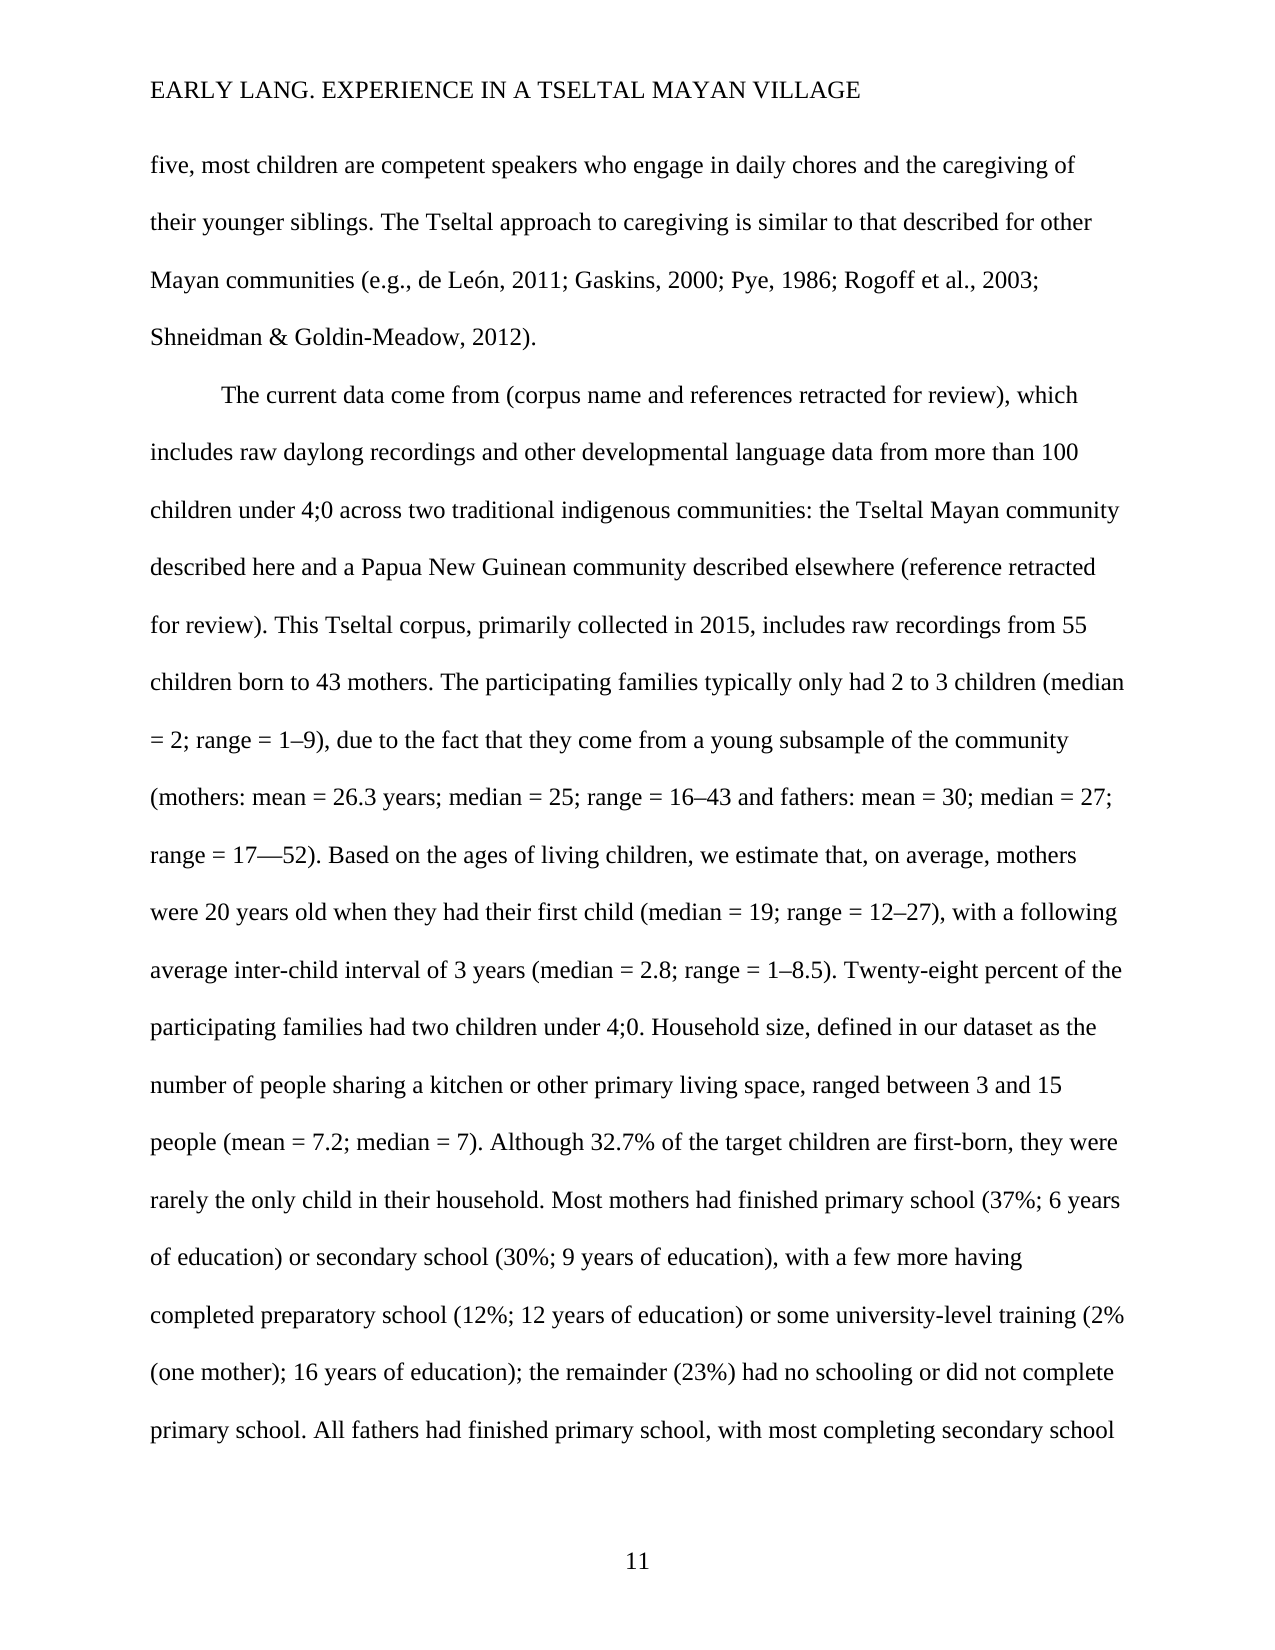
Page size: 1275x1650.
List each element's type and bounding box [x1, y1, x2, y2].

text [150, 150, 1125, 351]
text [150, 380, 1125, 1444]
